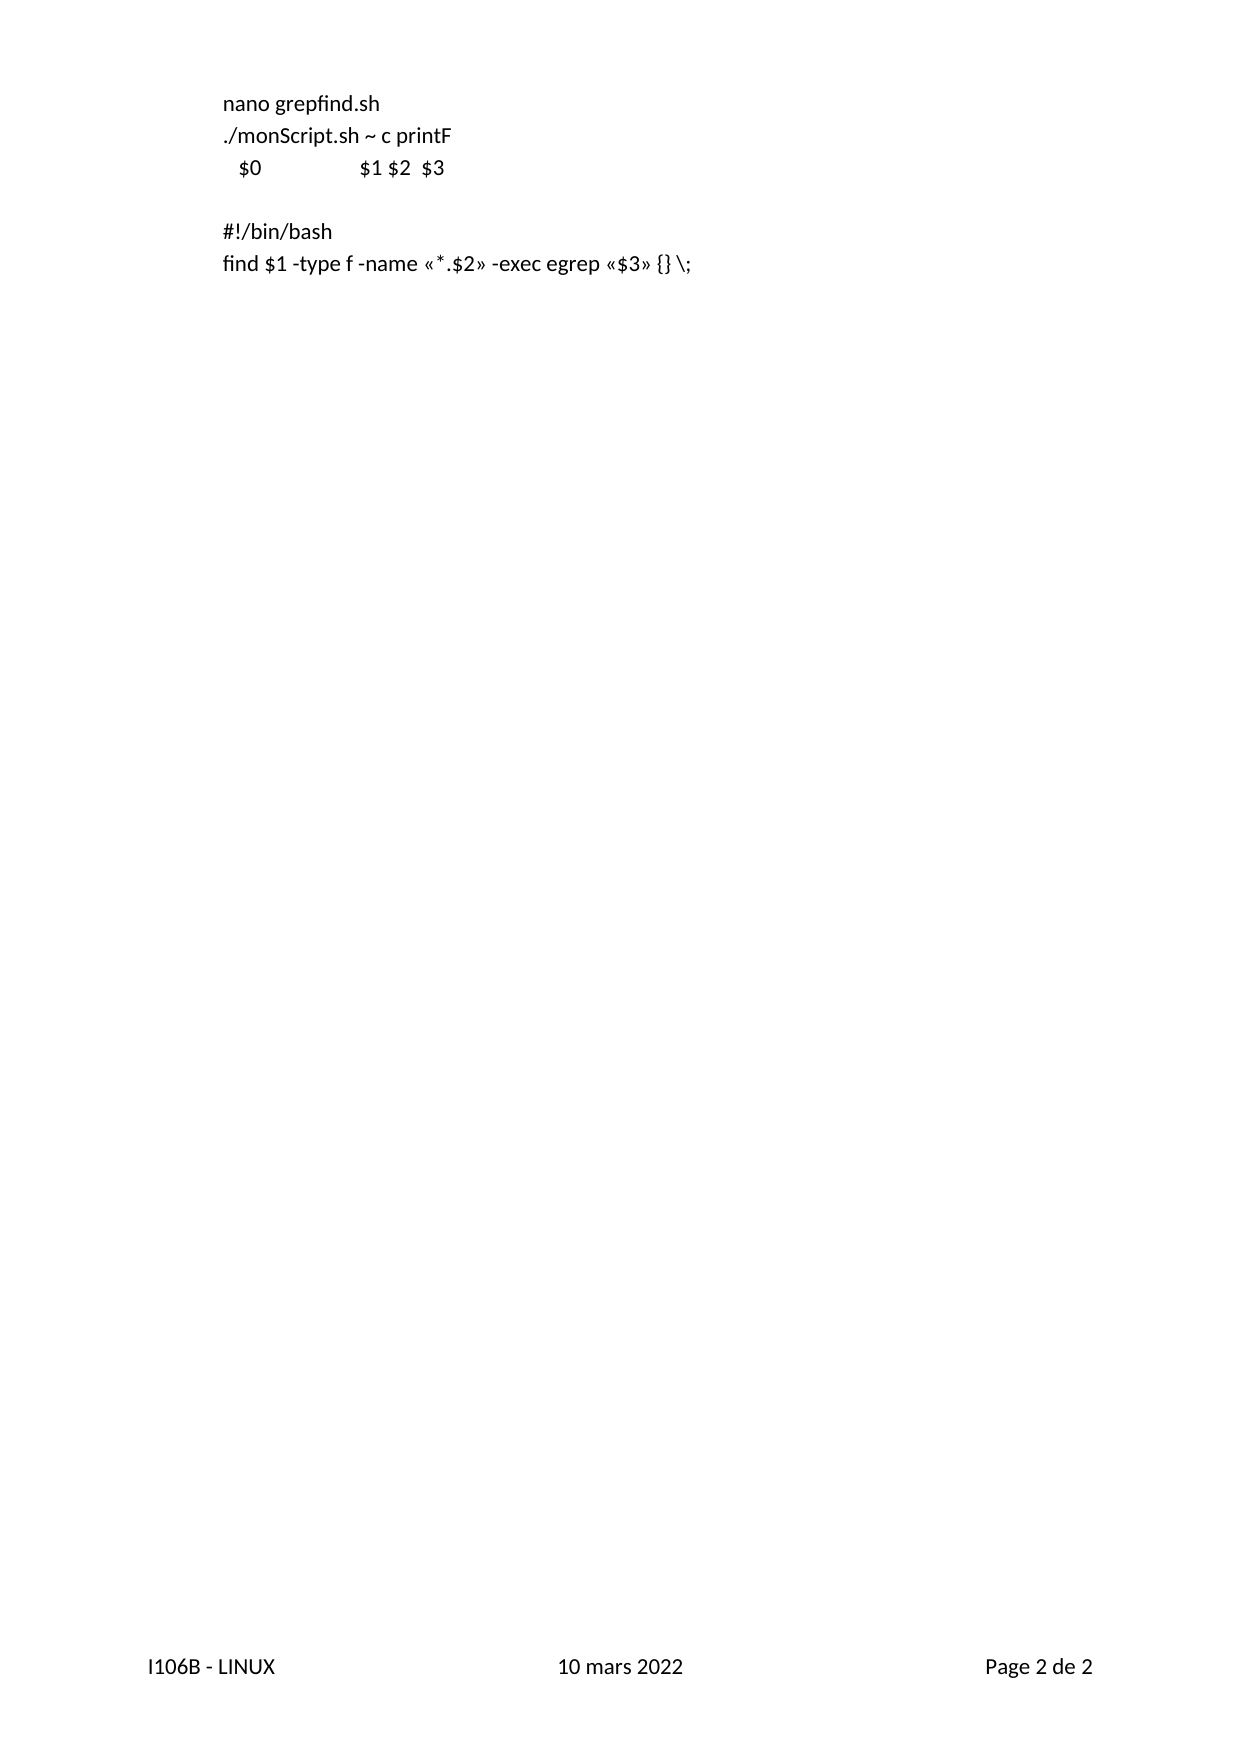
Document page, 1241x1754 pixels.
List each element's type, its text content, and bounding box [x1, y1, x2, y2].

list $0 $1 $2 $3 [223, 153, 1093, 181]
list nano grepfind.sh [223, 89, 1093, 117]
list ./monScript.sh ~ c printF [223, 121, 1093, 149]
list #!/bin/bash [223, 217, 1093, 245]
list find $1 -type f -name «*.$2» -exec egrep «$3» {} \; [223, 249, 1093, 278]
